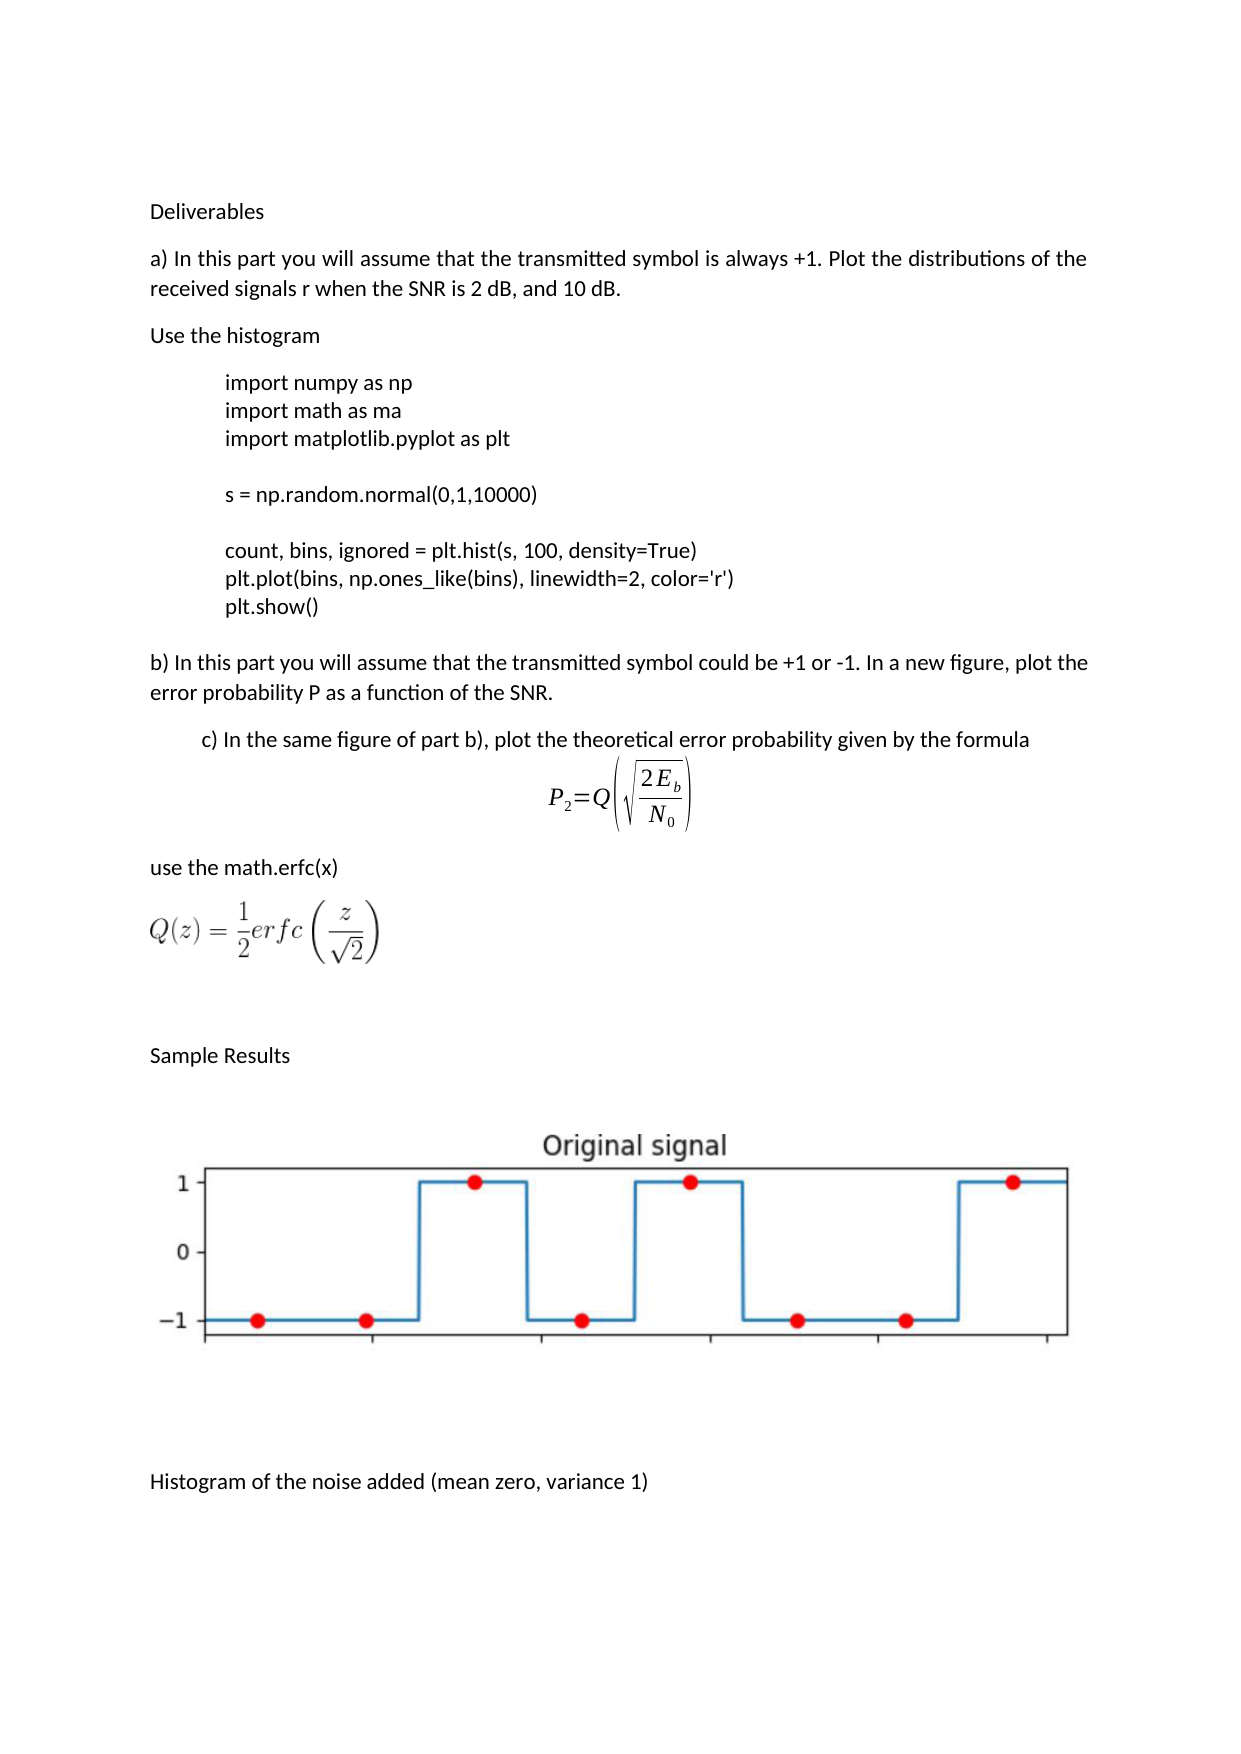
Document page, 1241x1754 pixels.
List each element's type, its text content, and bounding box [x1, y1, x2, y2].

picture [150, 900, 388, 965]
text b) In this part you will assume that the transmitted symbol could be +1 or -1. In a new figure, plot the error probability P as a function of the SNR. [150, 648, 1090, 706]
text import math as ma [225, 396, 1090, 424]
text Histogram of the noise added (mean zero, variance 1) [150, 1467, 1090, 1495]
text Sample Results [150, 1041, 1090, 1069]
text c) In the same figure of part b), plot the theoretical error probability given by the formula [150, 725, 1090, 835]
text Use the histogram [150, 321, 1090, 349]
text import matplotlib.pyplot as plt [225, 424, 1090, 452]
text count, bins, ignored = plt.hist(s, 100, density=True) [225, 536, 1090, 564]
text plt.show() [225, 592, 1090, 620]
text Deliverables [150, 197, 1090, 225]
text a) In this part you will assume that the transmitted symbol is always +1. Plot the distributions of the received signals r when the SNR is 2 dB, and 10 dB. [150, 244, 1090, 302]
text plt.plot(bins, np.ones_like(bins), linewidth=2, color='r') [225, 564, 1090, 592]
text use the math.erfc(x) [150, 853, 1090, 882]
text import numpy as np [225, 368, 1090, 396]
text s = np.random.normal(0,1,10000) [225, 480, 1090, 508]
